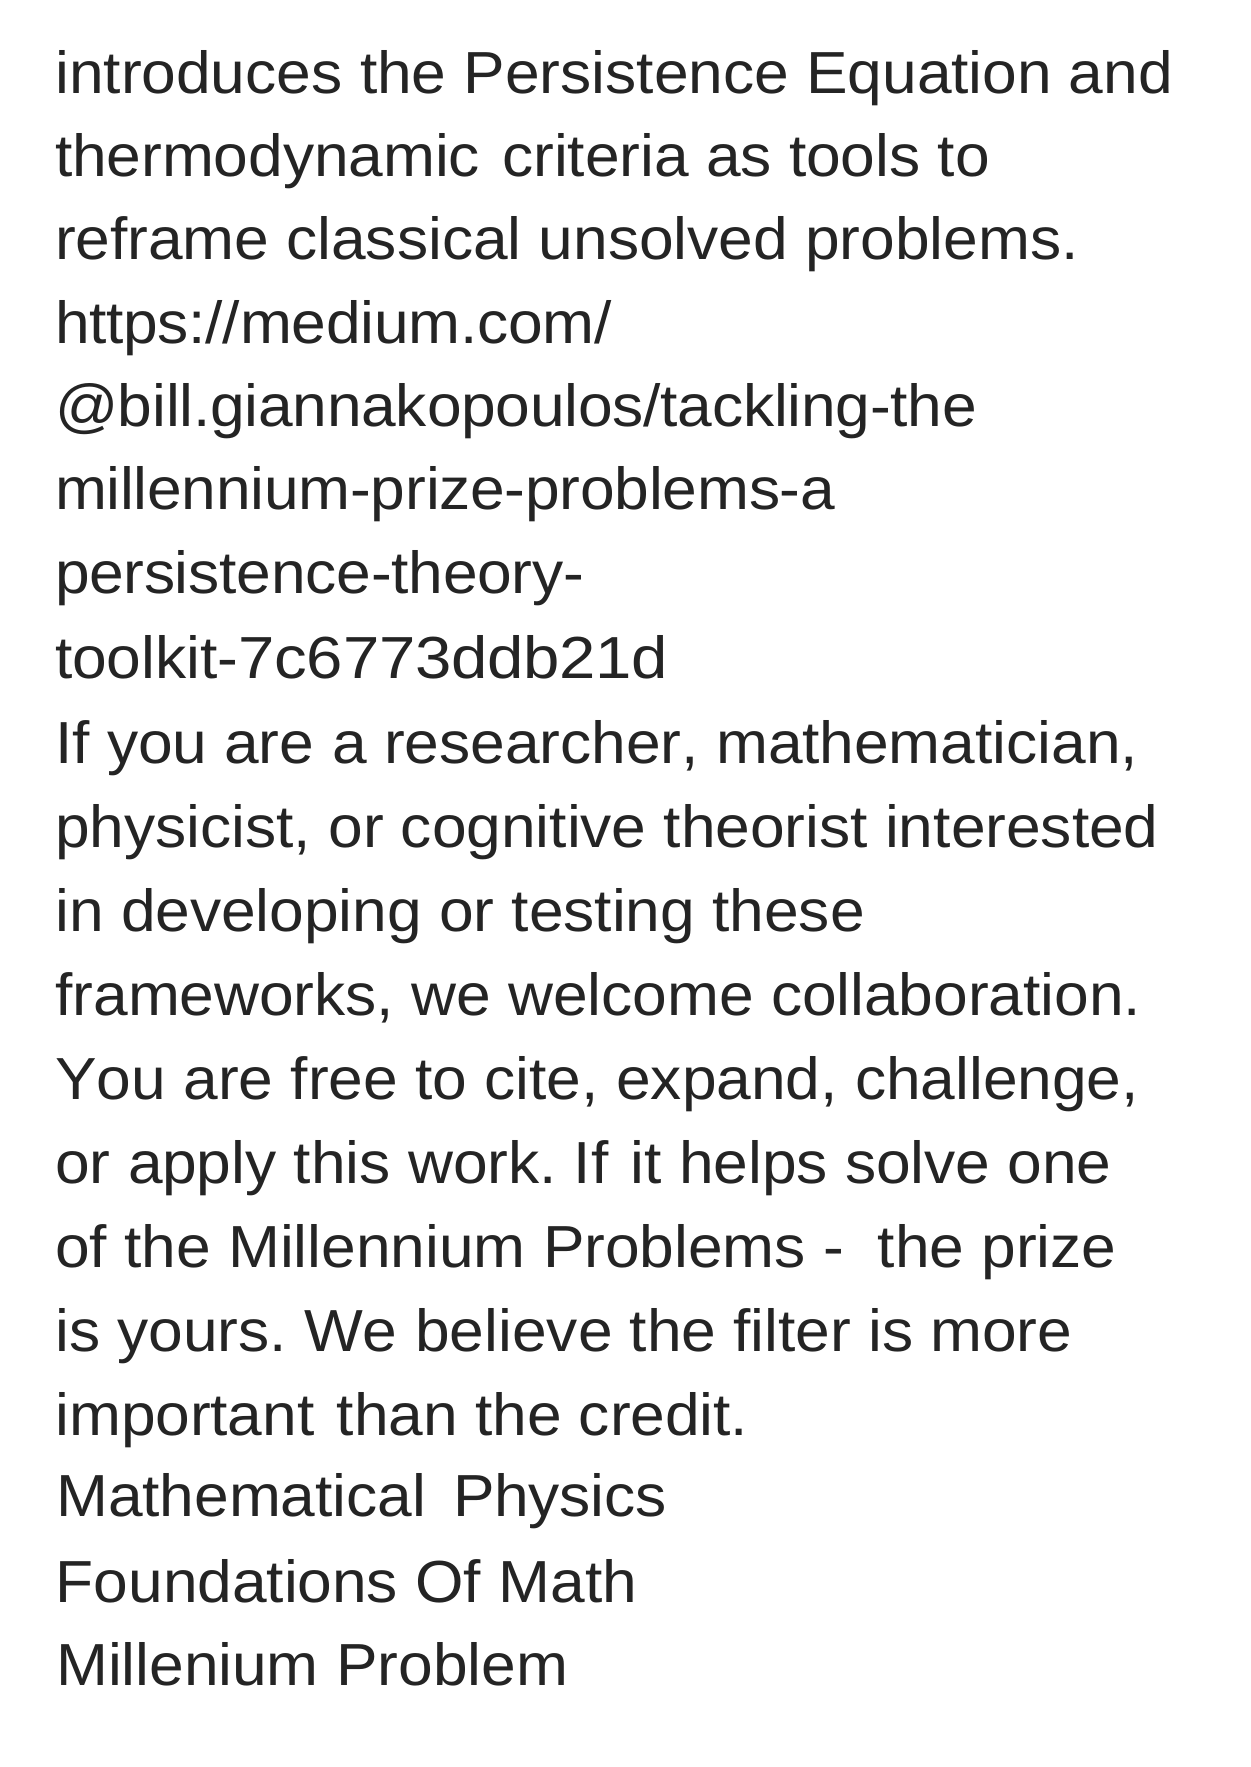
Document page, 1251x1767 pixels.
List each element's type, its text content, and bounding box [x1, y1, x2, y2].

text Foundations Of Math Millenium Problem [56, 1546, 764, 1698]
text introduces the Persistence Equation and thermodynamic criteria as tools to reframe classical unsolved problems. https://medium.com/ @bill.giannakopoulos/tackling-the­ millennium-prize-problems-a­ persistence-theory- [55, 37, 1177, 606]
text Mathematical Physics [56, 1464, 1208, 1530]
text toolkit-7c6773ddb21d [55, 623, 1208, 692]
text If you are a researcher, mathematician, physicist, or cognitive theorist interested in developing or testing these frameworks, we welcome collaboration. You are free to cite, expand, challenge, or apply this work. If it helps solve one of the Millennium Problems - the prize is yours. We believe the filter is more important than the credit. [55, 708, 1164, 1448]
